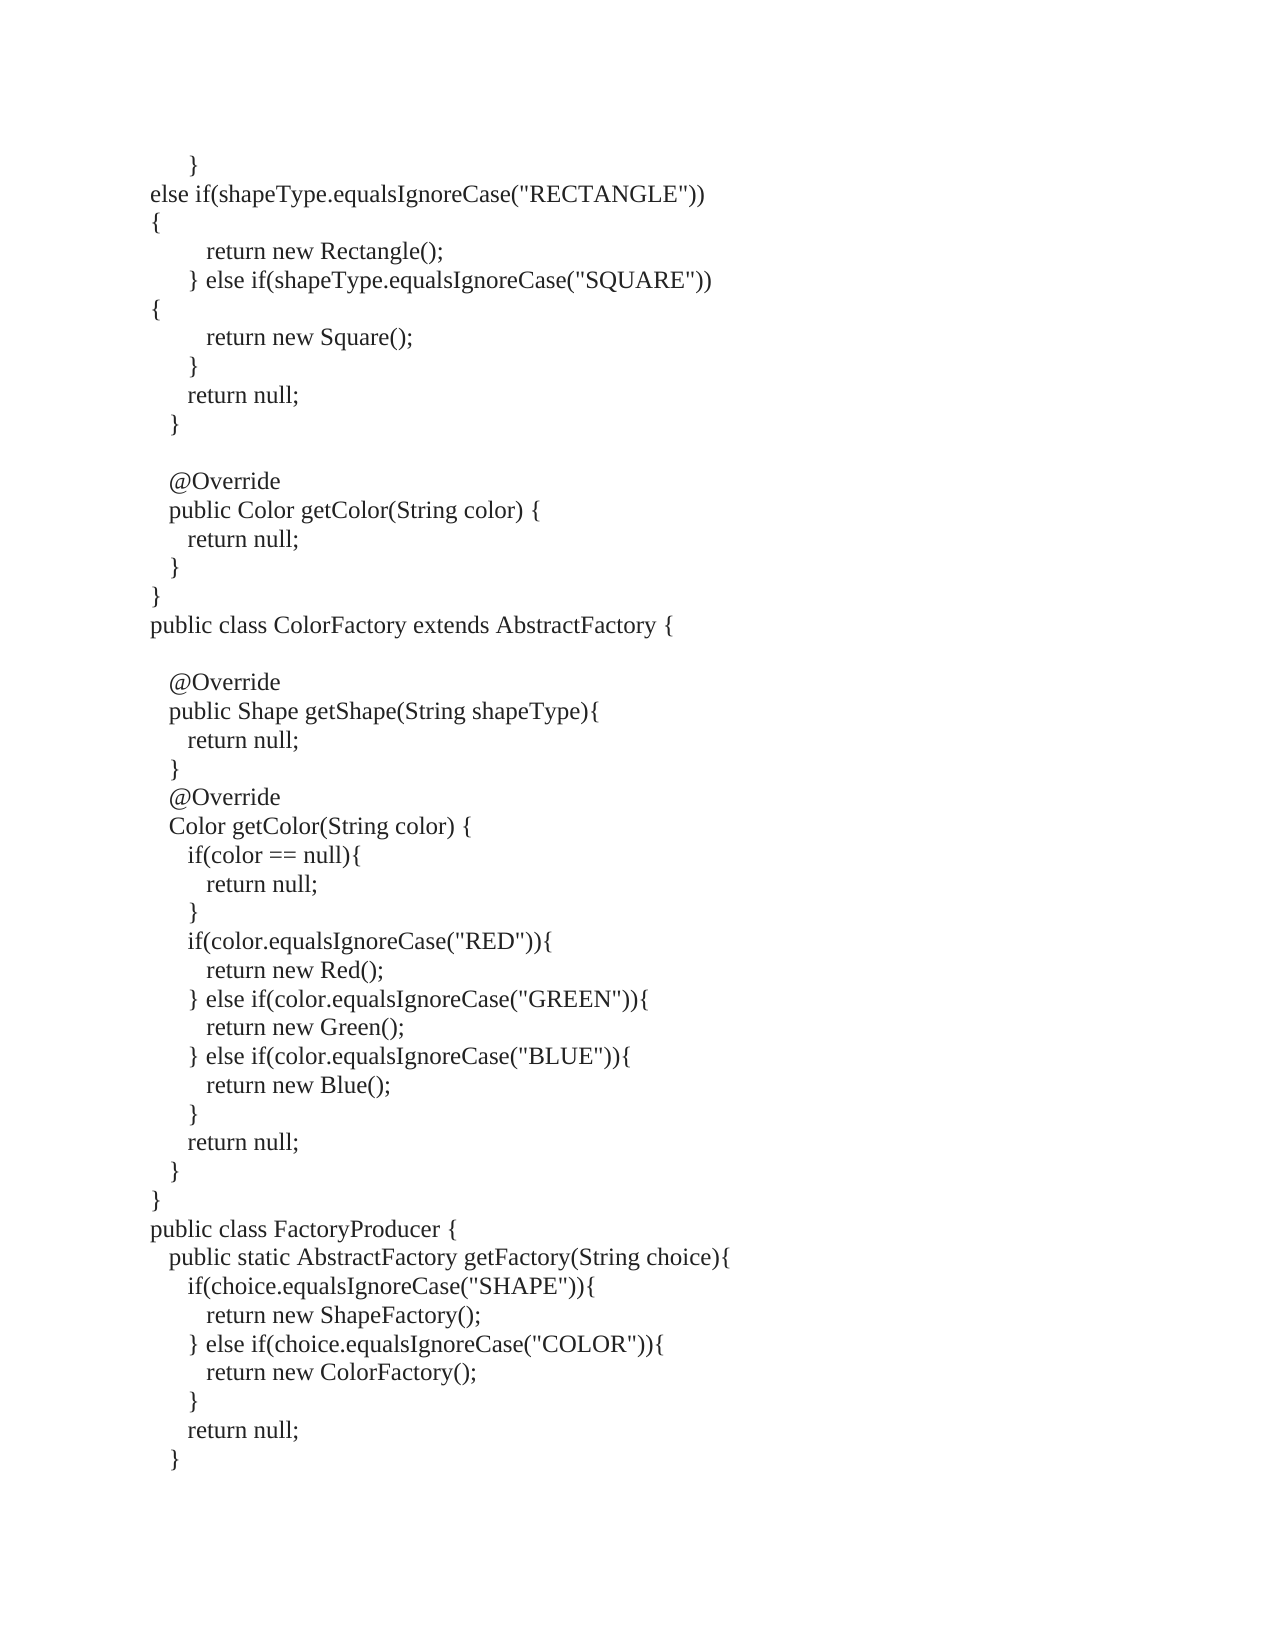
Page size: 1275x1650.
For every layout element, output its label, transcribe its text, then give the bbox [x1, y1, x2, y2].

text return new ShapeFactory(); [150, 1300, 1125, 1329]
text } [150, 1099, 1125, 1127]
text public Shape getShape(String shapeType){ [150, 696, 1125, 725]
text return new Green(); [150, 1012, 1125, 1041]
text return null; [150, 380, 1125, 409]
text return null; [150, 869, 1125, 897]
text } [150, 754, 1125, 782]
text public Color getColor(String color) { [150, 495, 1125, 524]
text Color getColor(String color) { [150, 811, 1125, 840]
text { [150, 207, 1125, 236]
text return new ColorFactory(); [150, 1357, 1125, 1386]
text if(choice.equalsIgnoreCase("SHAPE")){ [150, 1271, 1125, 1300]
text return null; [150, 725, 1125, 754]
text } [150, 409, 1125, 437]
text return null; [150, 1127, 1125, 1156]
text return new Rectangle(); [150, 236, 1125, 265]
text else if(shapeType.equalsIgnoreCase("RECTANGLE")) [150, 179, 1125, 207]
text } [150, 897, 1125, 926]
text } else if(color.equalsIgnoreCase("BLUE")){ [150, 1041, 1125, 1070]
text public static AbstractFactory getFactory(String choice){ [150, 1242, 1125, 1271]
text return null; [150, 524, 1125, 552]
text } else if(shapeType.equalsIgnoreCase("SQUARE")) [150, 265, 1125, 294]
text } [150, 351, 1125, 380]
text if(color.equalsIgnoreCase("RED")){ [150, 926, 1125, 955]
text { [150, 294, 1125, 322]
text } [150, 552, 1125, 581]
text public class FactoryProducer { [150, 1214, 1125, 1242]
text } [150, 1185, 1125, 1214]
text @Override [150, 667, 1125, 696]
text } else if(color.equalsIgnoreCase("GREEN")){ [150, 984, 1125, 1012]
text public class ColorFactory extends AbstractFactory { [150, 610, 1125, 639]
text return new Square(); [150, 322, 1125, 351]
text } [150, 150, 1125, 179]
text } else if(choice.equalsIgnoreCase("COLOR")){ [150, 1329, 1125, 1357]
text if(color == null){ [150, 840, 1125, 869]
text return new Blue(); [150, 1070, 1125, 1099]
text return new Red(); [150, 955, 1125, 984]
text } [150, 1444, 1125, 1472]
text } [150, 1156, 1125, 1185]
text } [150, 581, 1125, 610]
text @Override [150, 782, 1125, 811]
text } [150, 1386, 1125, 1415]
text @Override [150, 466, 1125, 495]
text return null; [150, 1415, 1125, 1444]
